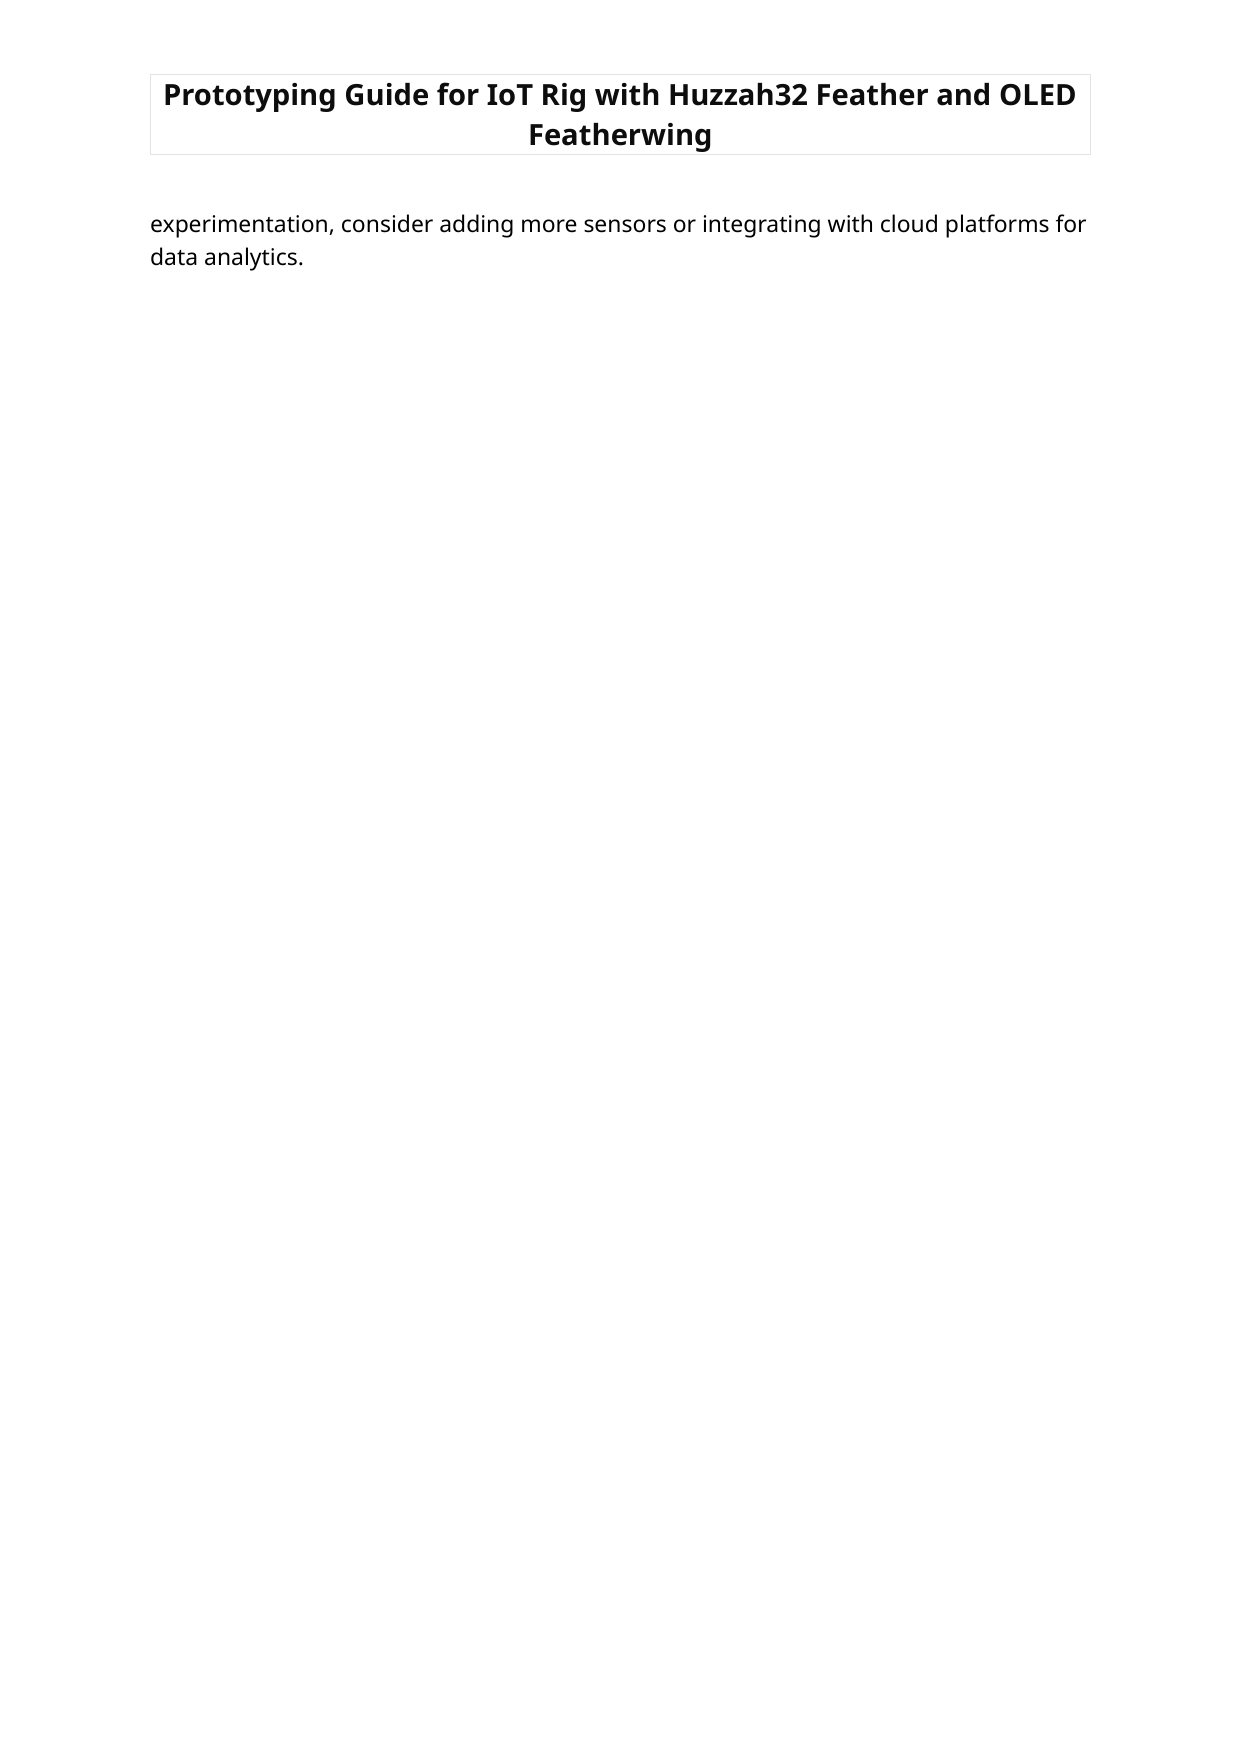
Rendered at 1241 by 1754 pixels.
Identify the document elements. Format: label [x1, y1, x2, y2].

text [150, 208, 1090, 273]
